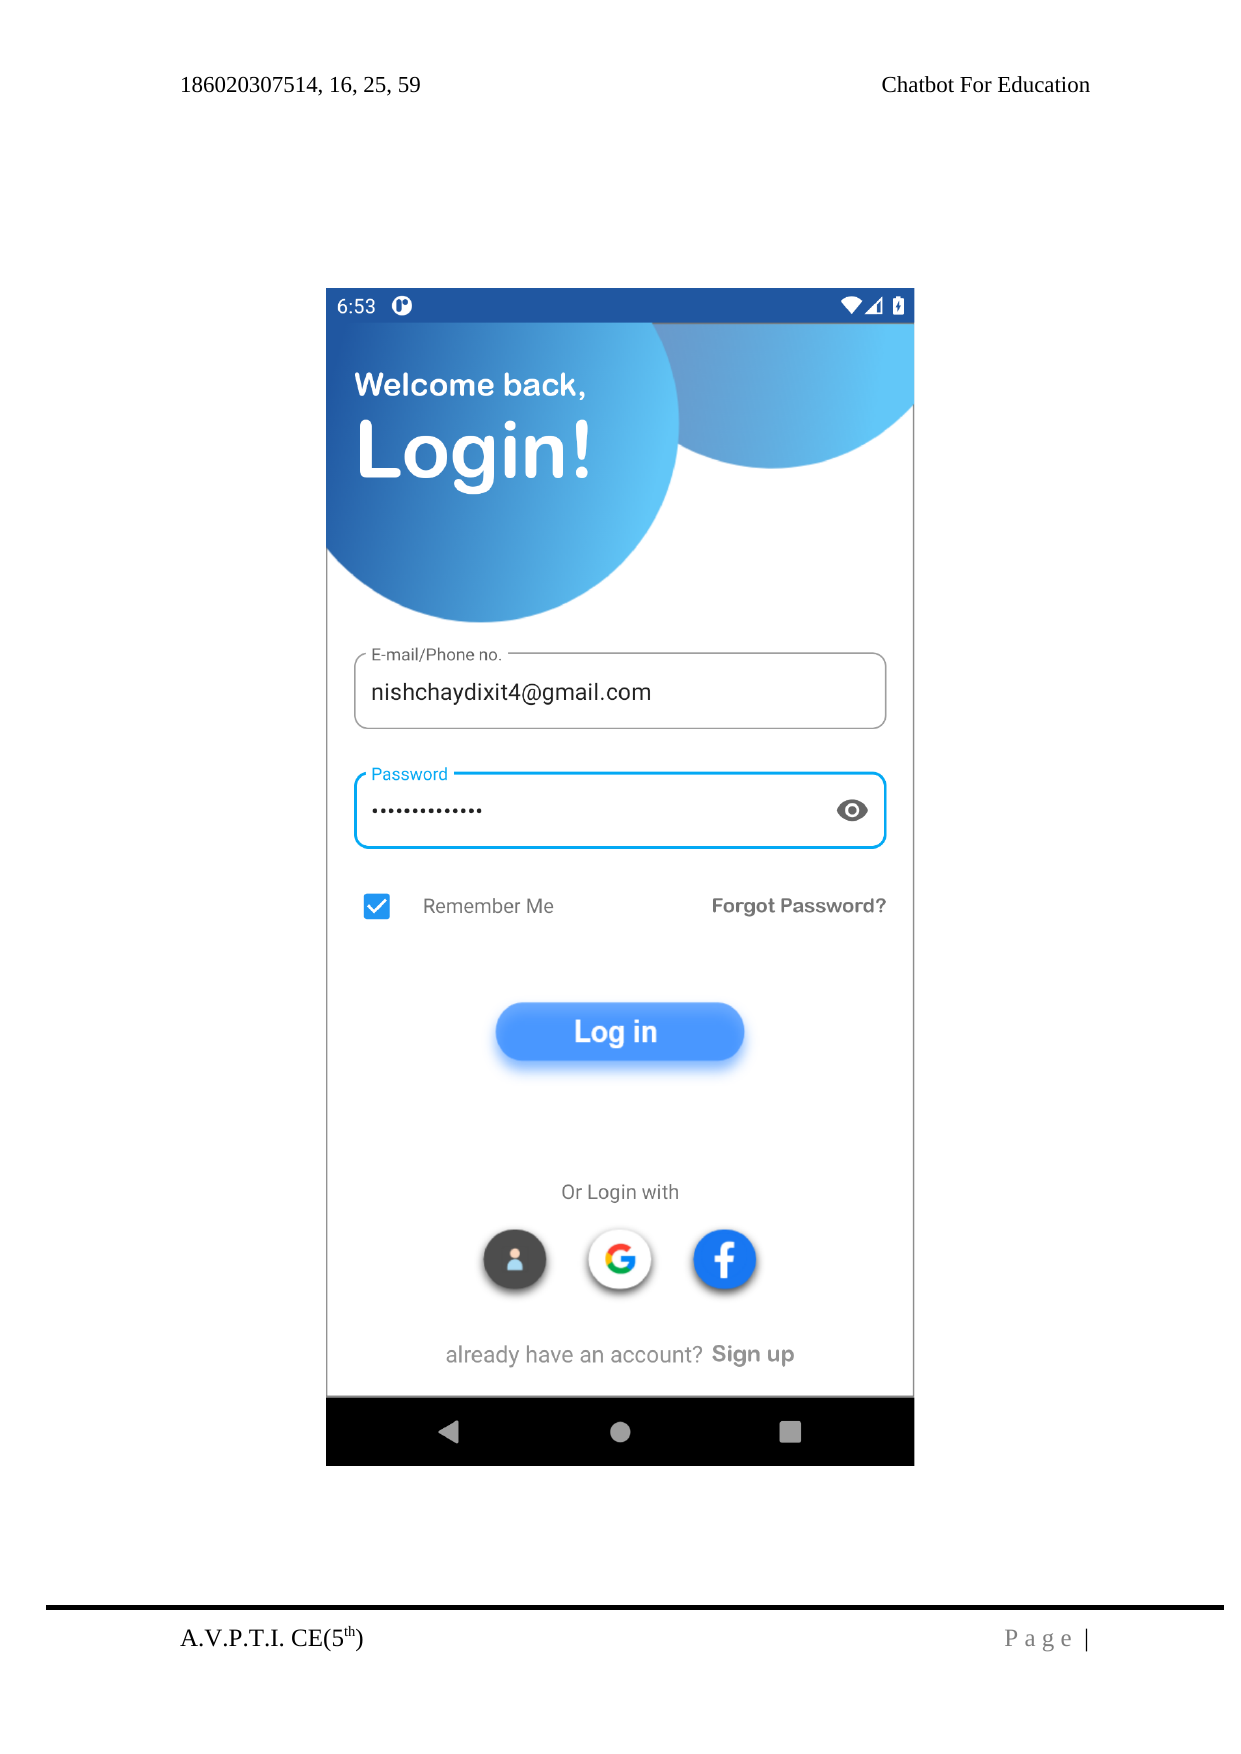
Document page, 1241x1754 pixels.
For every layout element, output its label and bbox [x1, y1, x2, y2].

picture [326, 288, 915, 1466]
